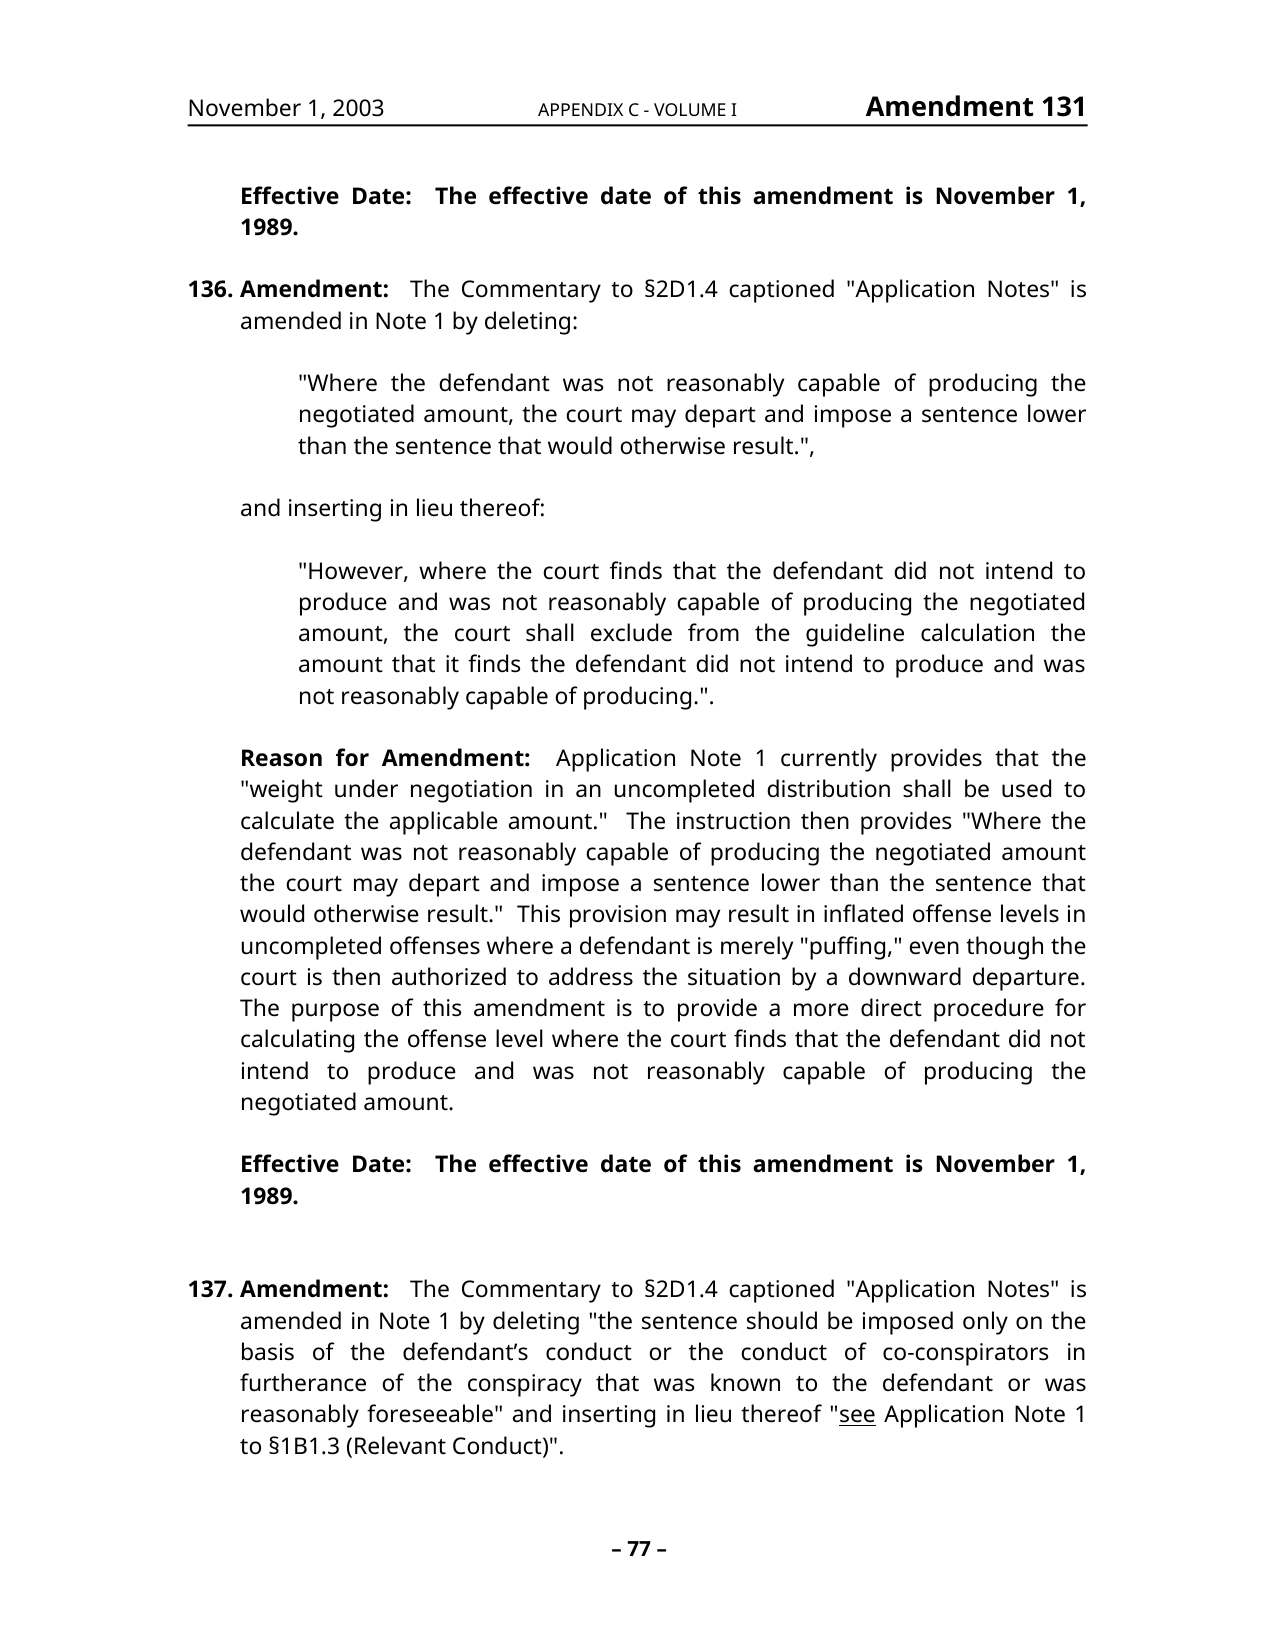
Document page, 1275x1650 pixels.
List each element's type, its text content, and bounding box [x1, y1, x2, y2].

text Effective Date: The effective date of this amendment is November 1, 1989. [240, 180, 1087, 242]
text "However, where the court finds that the defendant did not intend to produce and was not reasonably capable of producing the negotiated amount, the court shall exclude from the guideline calculation the amount that it finds the defendant did not intend to produce and was not reasonably capable of producing.". [298, 555, 1087, 711]
text 136. Amendment: The Commentary to §2D1.4 captioned "Application Notes" is amended in Note 1 by deleting: [187, 273, 1087, 336]
text Effective Date: The effective date of this amendment is November 1, 1989. [240, 1148, 1087, 1211]
text and inserting in lieu thereof: [240, 492, 1087, 523]
text Reason for Amendment: Application Note 1 currently provides that the "weight under negotiation in an uncompleted distribution shall be used to calculate the applicable amount." The instruction then provides "Where the defendant was not reasonably capable of producing the negotiated amount the court may depart and impose a sentence lower than the sentence that would otherwise result." This provision may result in inflated offense levels in uncompleted offenses where a defendant is merely "puffing," even though the court is then authorized to address the situation by a downward departure. The purpose of this amendment is to provide a more direct procedure for calculating the offense level where the court finds that the defendant did not intend to produce and was not reasonably capable of producing the negotiated amount. [240, 742, 1087, 1117]
text 137. Amendment: The Commentary to §2D1.4 captioned "Application Notes" is amended in Note 1 by deleting "the sentence should be imposed only on the basis of the defendant’s conduct or the conduct of co-conspirators in furtherance of the conspiracy that was known to the defendant or was reasonably foreseeable" and inserting in lieu thereof "see Application Note 1 to §1B1.3 (Relevant Conduct)". [187, 1273, 1087, 1461]
text "Where the defendant was not reasonably capable of producing the negotiated amount, the court may depart and impose a sentence lower than the sentence that would otherwise result.", [298, 367, 1087, 461]
